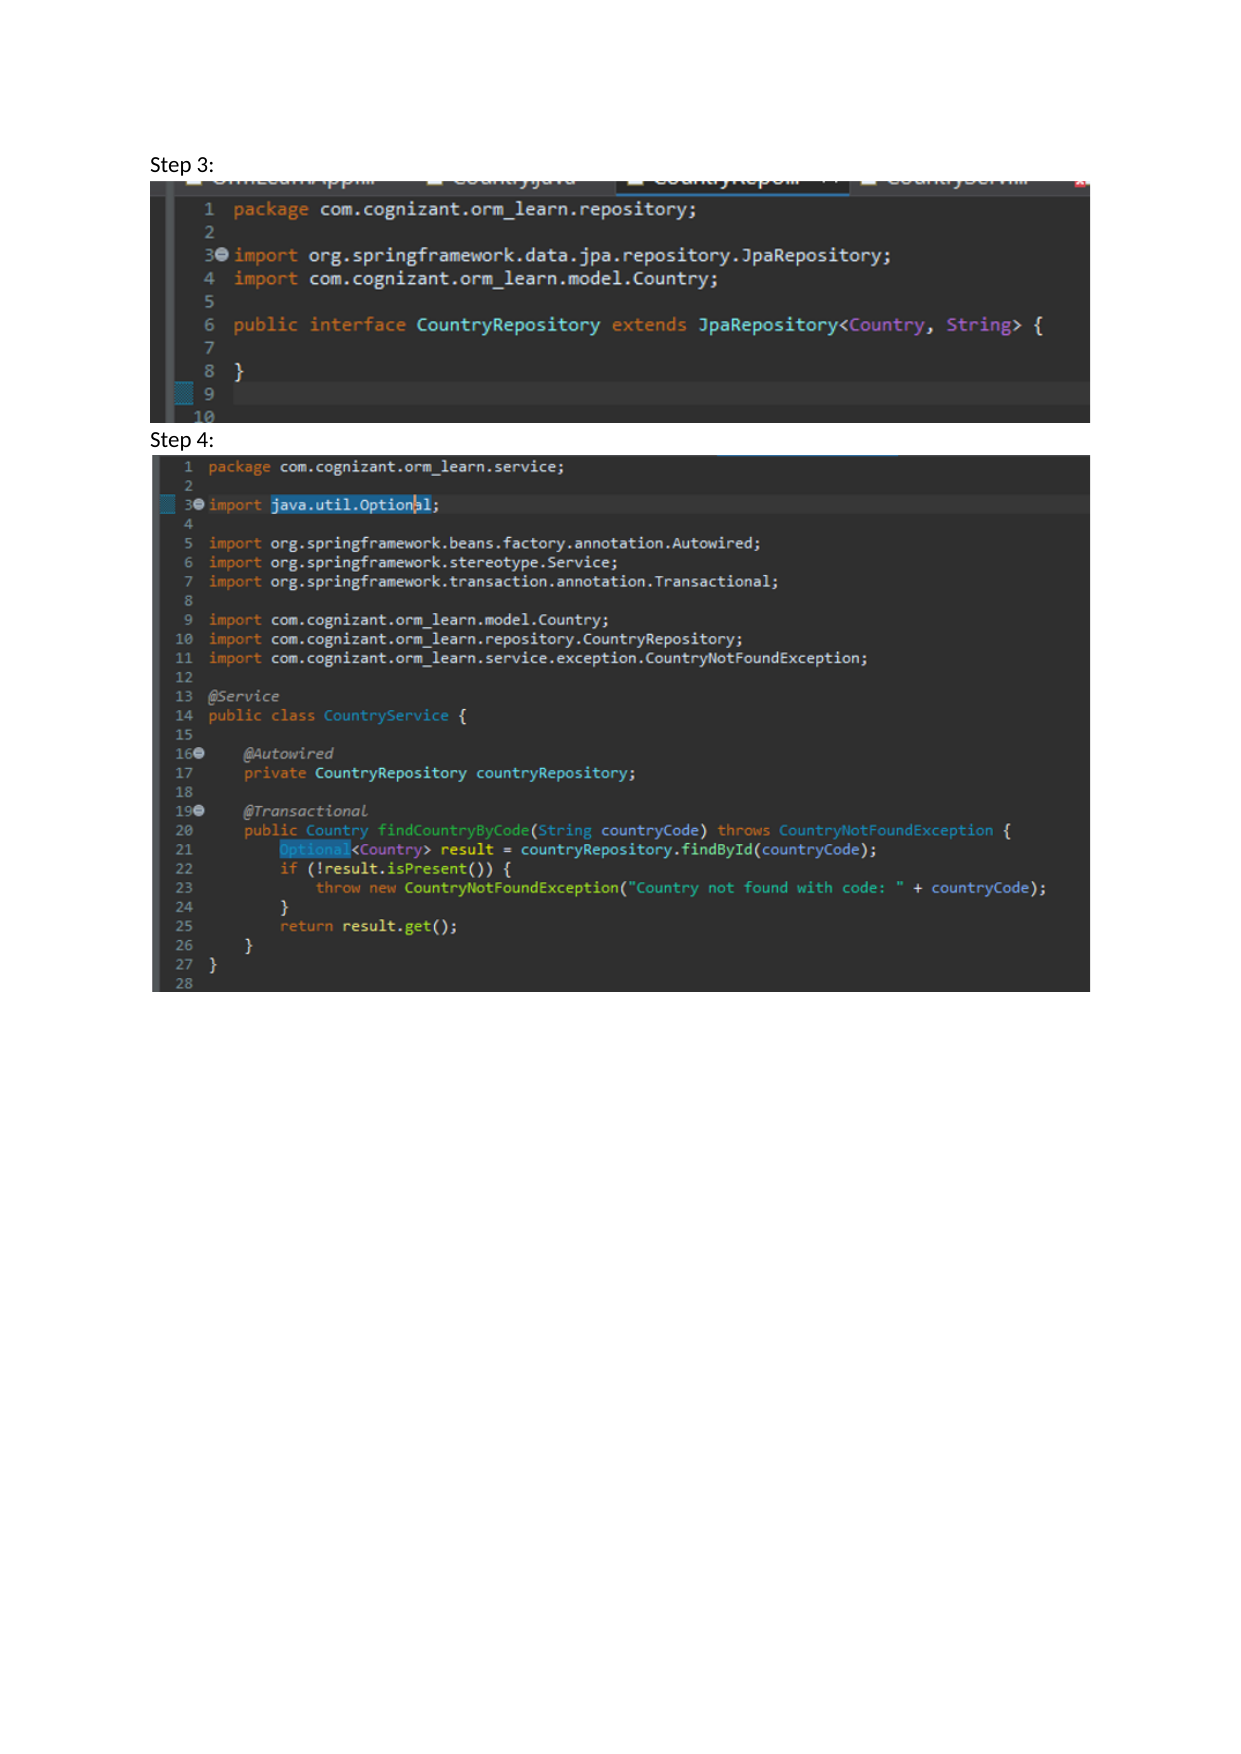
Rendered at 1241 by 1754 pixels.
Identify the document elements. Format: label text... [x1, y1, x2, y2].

picture [150, 455, 1091, 992]
text Step 4: [150, 425, 1090, 453]
text Step 3: [150, 150, 1090, 178]
picture [150, 180, 1091, 423]
